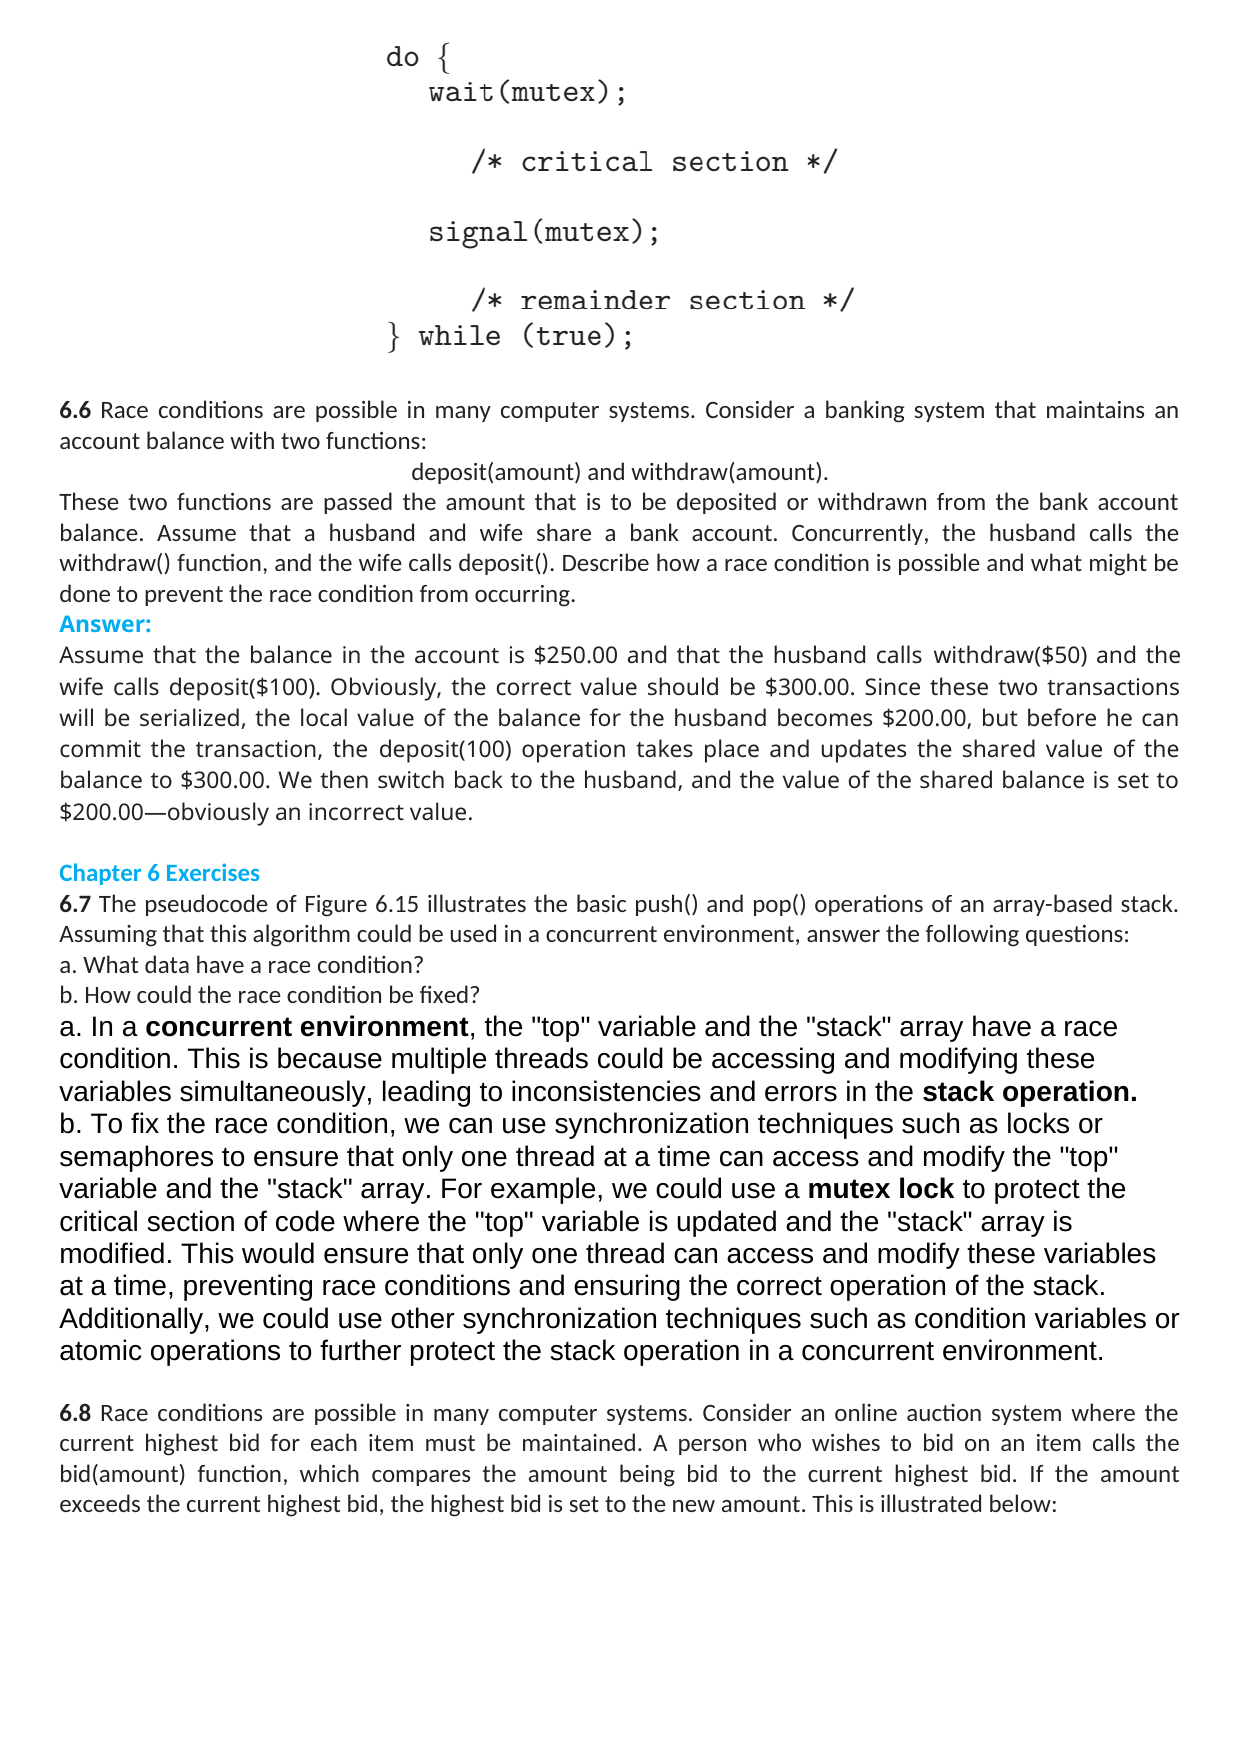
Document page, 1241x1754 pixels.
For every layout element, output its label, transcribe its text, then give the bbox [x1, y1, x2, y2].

text 6.7 The pseudocode of Figure 6.15 illustrates the basic push() and pop() operations of an array-based stack. Assuming that this algorithm could be used in a concurrent environment, answer the following questions: [59, 888, 1181, 949]
text 6.6 Race conditions are possible in many computer systems. Consider a banking system that maintains an account balance with two functions: [59, 394, 1181, 456]
text a. What data have a race condition? [59, 949, 1181, 979]
text Answer: [59, 608, 1181, 639]
text b. How could the race condition be fixed? [59, 979, 1181, 1010]
text deposit(amount) and withdraw(amount). [59, 456, 1181, 486]
text a. In a concurrent environment, the "top" variable and the "stack" array have a race condition. This is because multiple threads could be accessing and modifying these variables simultaneously, leading to inconsistencies and errors in the stack operation. [59, 1010, 1181, 1107]
text 6.8 Race conditions are possible in many computer systems. Consider an online auction system where the current highest bid for each item must be maintained. A person who wishes to bid on an item calls the bid(amount) function, which compares the amount being bid to the current highest bid. If the amount exceeds the current highest bid, the highest bid is set to the new amount. This is illustrated below: [59, 1397, 1181, 1519]
text Assume that the balance in the account is $250.00 and that the husband calls withdraw($50) and the wife calls deposit($100). Obviously, the correct value should be $300.00. Since these two transactions will be serialized, the local value of the balance for the husband becomes $200.00, but before he can commit the transaction, the deposit(100) operation takes place and updates the shared value of the balance to $300.00. We then switch back to the husband, and the value of the shared balance is set to $200.00—obviously an incorrect value. [59, 639, 1181, 827]
text b. To fix the race condition, we can use synchronization techniques such as locks or semaphores to ensure that only one thread at a time can access and modify the "top" variable and the "stack" array. For example, we could use a mutex lock to protect the critical section of code where the "top" variable is updated and the "stack" array is modified. This would ensure that only one thread can access and modify these variables at a time, preventing race conditions and ensuring the correct operation of the stack. Additionally, we could use other synchronization techniques such as condition variables or atomic operations to further protect the stack operation in a concurrent environment. [59, 1107, 1181, 1366]
text Chapter 6 Exercises [59, 857, 1181, 888]
text These two functions are passed the amount that is to be deposited or withdrawn from the bank account balance. Assume that a husband and wife share a bank account. Concurrently, the husband calls the withdraw() function, and the wife calls deposit(). Describe how a race condition is possible and what might be done to prevent the race condition from occurring. [59, 486, 1181, 608]
picture [377, 29, 863, 364]
